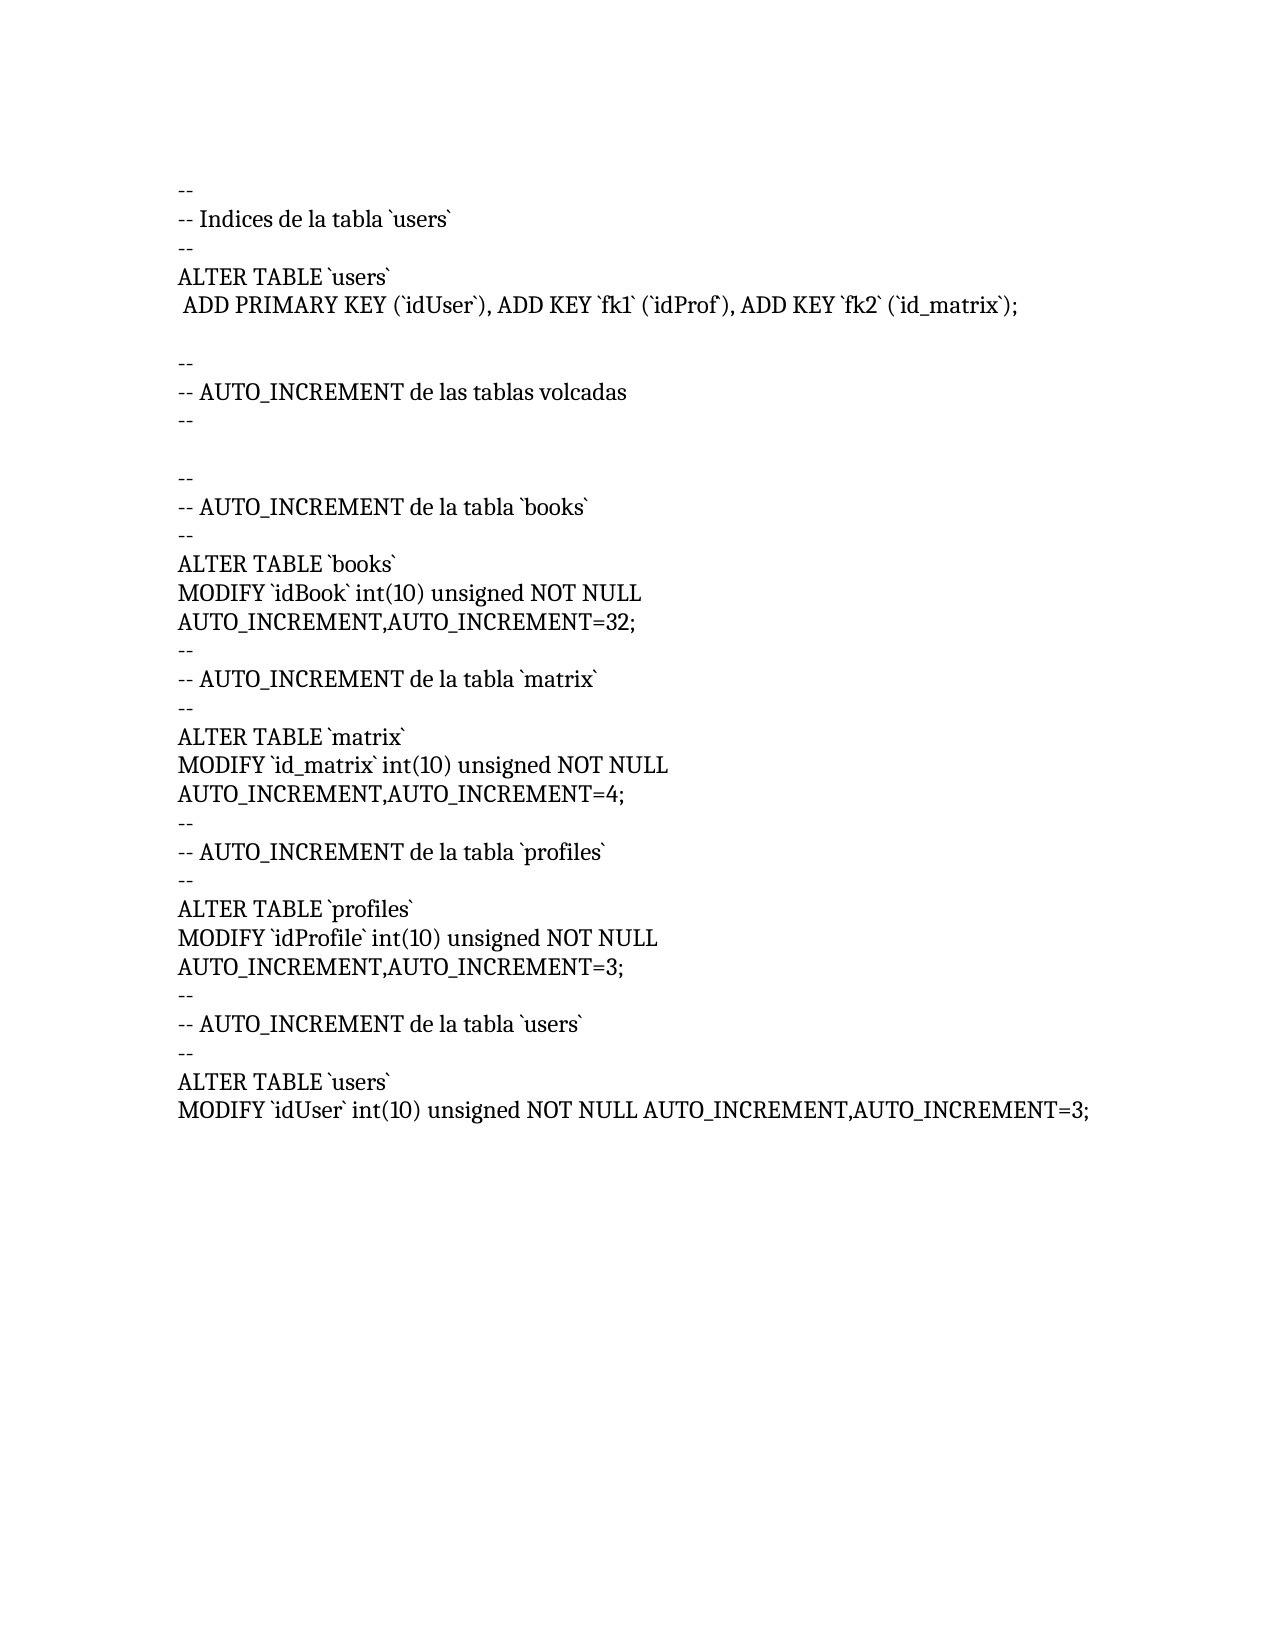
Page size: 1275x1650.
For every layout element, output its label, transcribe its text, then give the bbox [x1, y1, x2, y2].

text -- [177, 349, 1098, 378]
text -- [177, 694, 1098, 723]
text -- [177, 809, 1098, 838]
text -- [177, 981, 1098, 1010]
text ADD PRIMARY KEY (`idUser`), ADD KEY `fk1` (`idProf`), ADD KEY `fk2` (`id_matrix`); [177, 291, 1098, 320]
text -- [177, 636, 1098, 665]
text -- [177, 464, 1098, 493]
text MODIFY `idProfile` int(10) unsigned NOT NULL AUTO_INCREMENT,AUTO_INCREMENT=3; [177, 924, 1098, 981]
text -- AUTO_INCREMENT de la tabla `matrix` [177, 665, 1098, 694]
text ALTER TABLE `profiles` [177, 895, 1098, 924]
text -- AUTO_INCREMENT de la tabla `profiles` [177, 838, 1098, 866]
text -- [177, 406, 1098, 435]
text -- [177, 1039, 1098, 1068]
text -- [177, 176, 1098, 205]
text ALTER TABLE `users` [177, 263, 1098, 291]
text -- [177, 521, 1098, 550]
text ALTER TABLE `users` [177, 1068, 1098, 1096]
text MODIFY `idBook` int(10) unsigned NOT NULL AUTO_INCREMENT,AUTO_INCREMENT=32; [177, 579, 1098, 636]
text MODIFY `id_matrix` int(10) unsigned NOT NULL AUTO_INCREMENT,AUTO_INCREMENT=4; [177, 751, 1098, 809]
text MODIFY `idUser` int(10) unsigned NOT NULL AUTO_INCREMENT,AUTO_INCREMENT=3; [177, 1096, 1098, 1125]
text -- [177, 866, 1098, 895]
text -- Indices de la tabla `users` [177, 205, 1098, 234]
text ALTER TABLE `matrix` [177, 723, 1098, 751]
text -- AUTO_INCREMENT de la tabla `books` [177, 493, 1098, 521]
text ALTER TABLE `books` [177, 550, 1098, 579]
text -- AUTO_INCREMENT de las tablas volcadas [177, 378, 1098, 406]
text -- [177, 234, 1098, 263]
text -- AUTO_INCREMENT de la tabla `users` [177, 1010, 1098, 1039]
